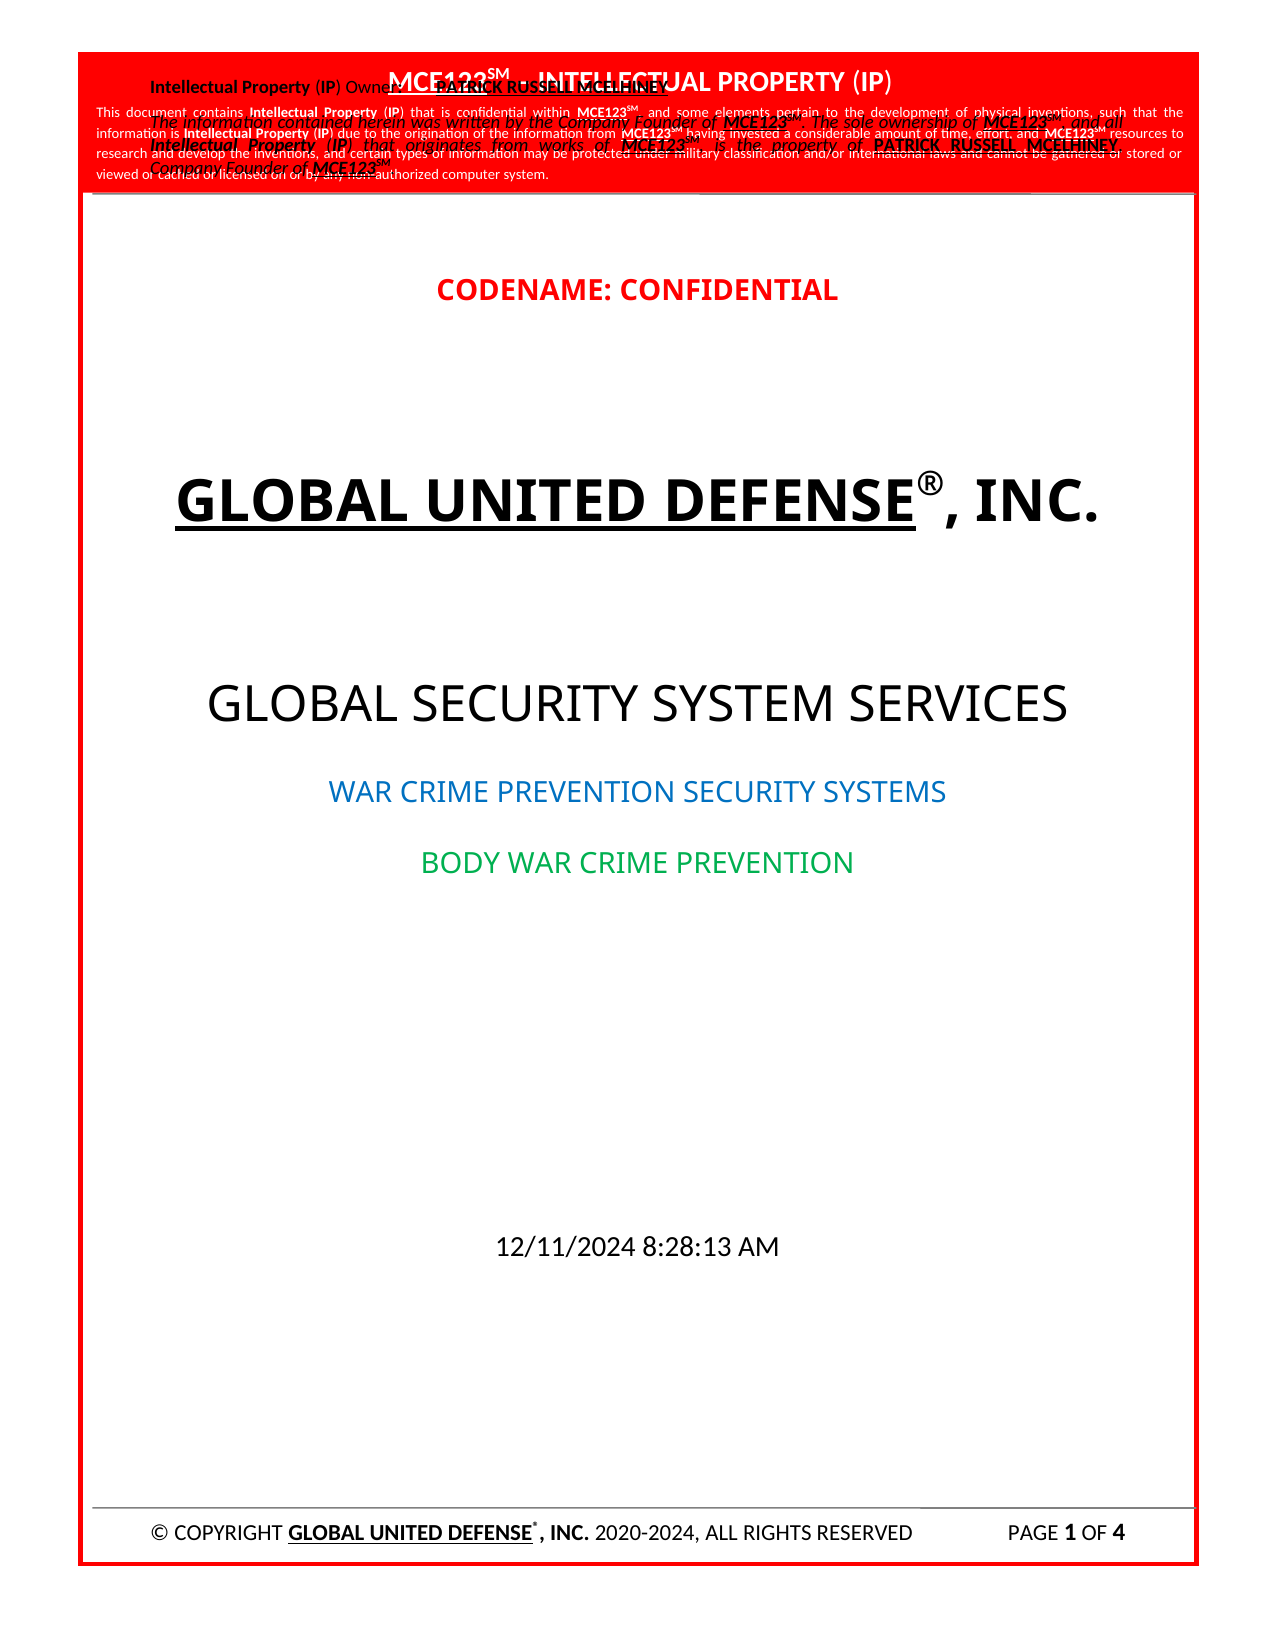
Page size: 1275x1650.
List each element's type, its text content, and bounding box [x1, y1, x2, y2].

subtitle BODY WAR CRIME PREVENTION [150, 842, 1125, 882]
text GLOBAL UNITED DEFENSE®, INC. [150, 459, 1125, 539]
subtitle WAR CRIME PREVENTION SECURITY SYSTEMS [150, 772, 1125, 811]
text CODENAME: CONFIDENTIAL [150, 269, 1125, 309]
text 12/11/2024 8:28:13 AM [150, 1228, 1125, 1264]
text GLOBAL SECURITY SYSTEM SERVICES [150, 668, 1125, 736]
